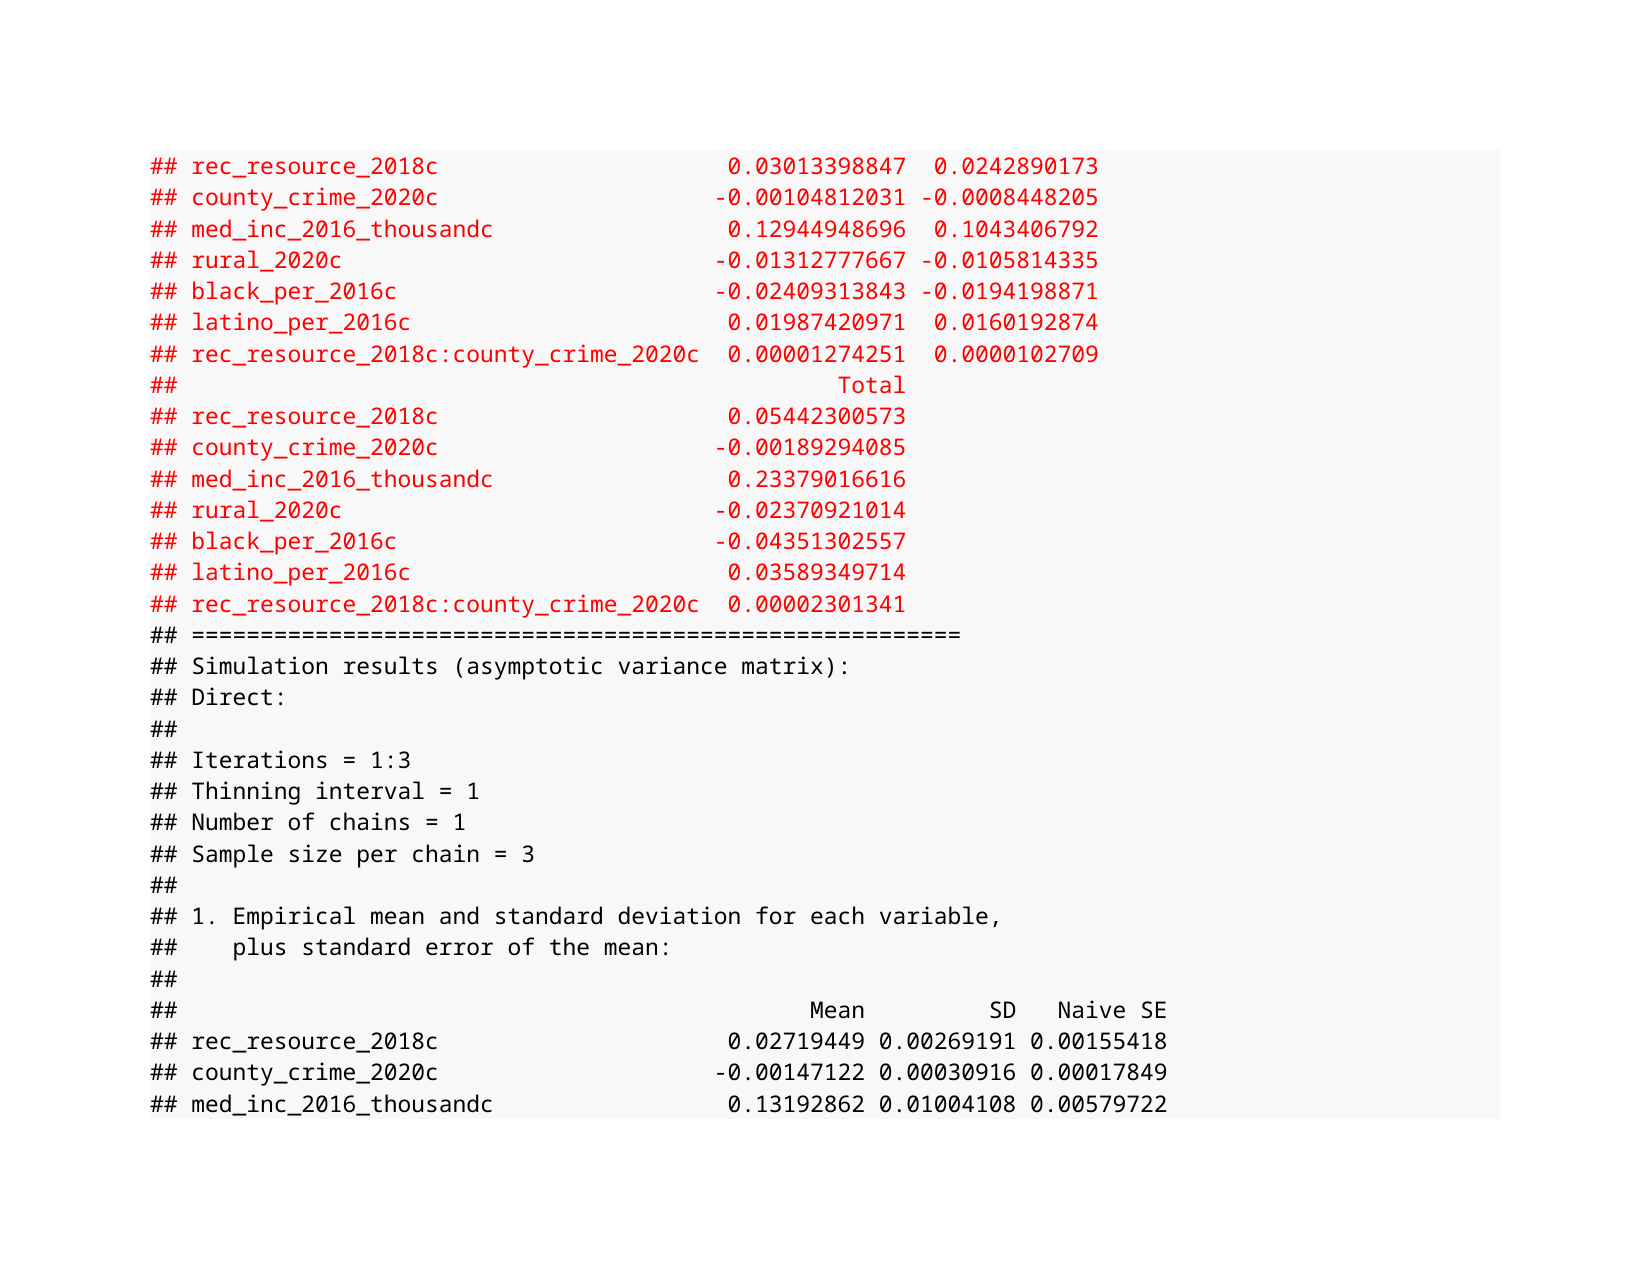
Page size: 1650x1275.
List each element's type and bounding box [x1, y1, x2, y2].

text [150, 150, 1500, 1119]
